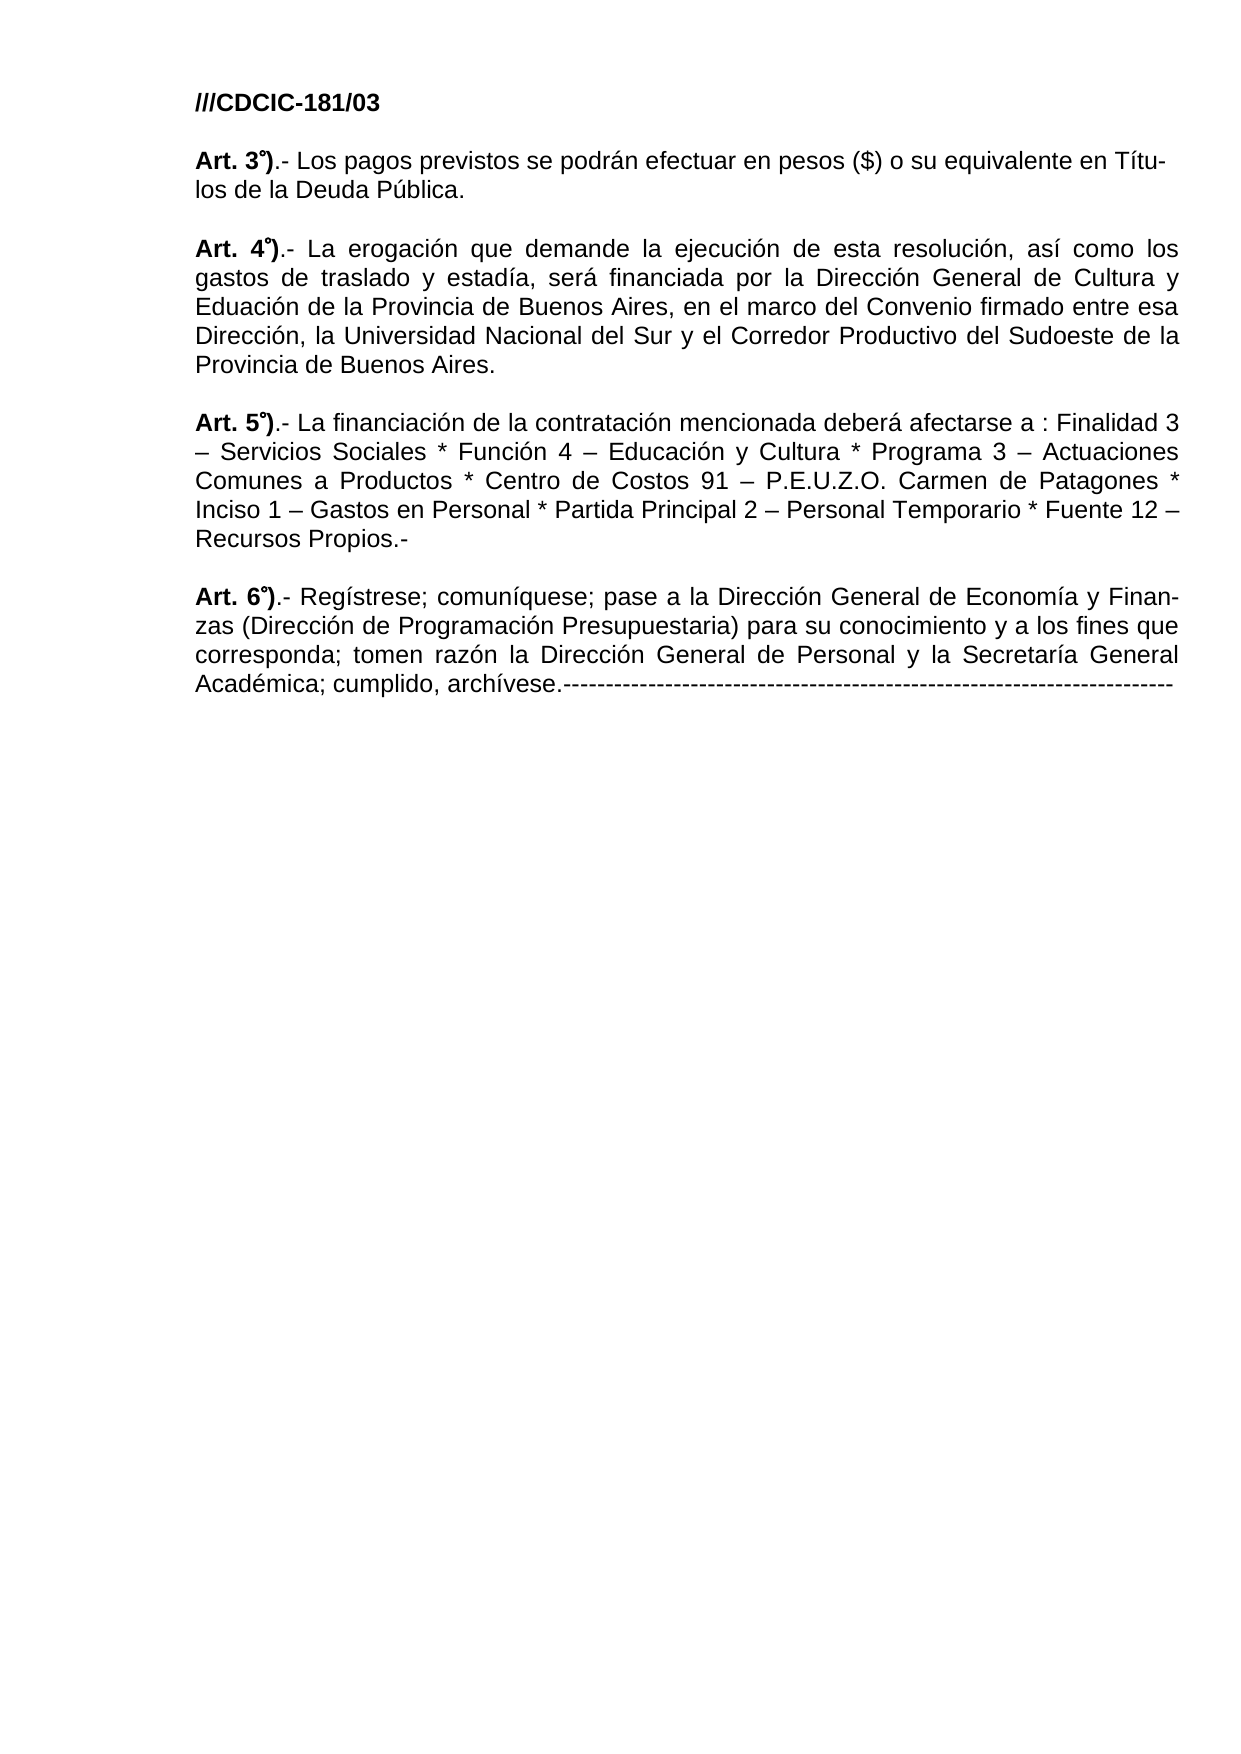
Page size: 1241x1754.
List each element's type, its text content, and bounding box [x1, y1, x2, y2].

text ///CDCIC-181/03 [195, 88, 1181, 117]
text Art. 4).- La erogación que demande la ejecución de esta resolución, así como los gastos de traslado y estadía, será financiada por la Dirección General de Cultura y Eduación de la Provincia de Buenos Aires, en el marco del Convenio firmado entre esa Dirección, la Universidad Nacional del Sur y el Corredor Productivo del Sudoeste de la Provincia de Buenos Aires. [195, 233, 1181, 379]
text Art. 3).- Los pagos previstos se podrán efectuar en pesos ($) o su equivalente en Títu- [195, 146, 1181, 175]
text Art. 6).- Regístrese; comuníquese; pase a la Dirección General de Economía y Finan-zas (Dirección de Programación Presupuestaria) para su conocimiento y a los fines que corresponda; tomen razón la Dirección General de Personal y la Secretaría General Académica; cumplido, archívese.------------------------------------------------------------------------ [195, 582, 1181, 698]
text Art. 5).- La financiación de la contratación mencionada deberá afectarse a : Finalidad 3 – Servicios Sociales * Función 4 – Educación y Cultura * Programa 3 – Actuaciones Comunes a Productos * Centro de Costos 91 – P.E.U.Z.O. Carmen de Patagones * Inciso 1 – Gastos en Personal * Partida Principal 2 – Personal Temporario * Fuente 12 – Recursos Propios.- [195, 408, 1181, 553]
text los de la Deuda Pública. [195, 175, 1181, 204]
